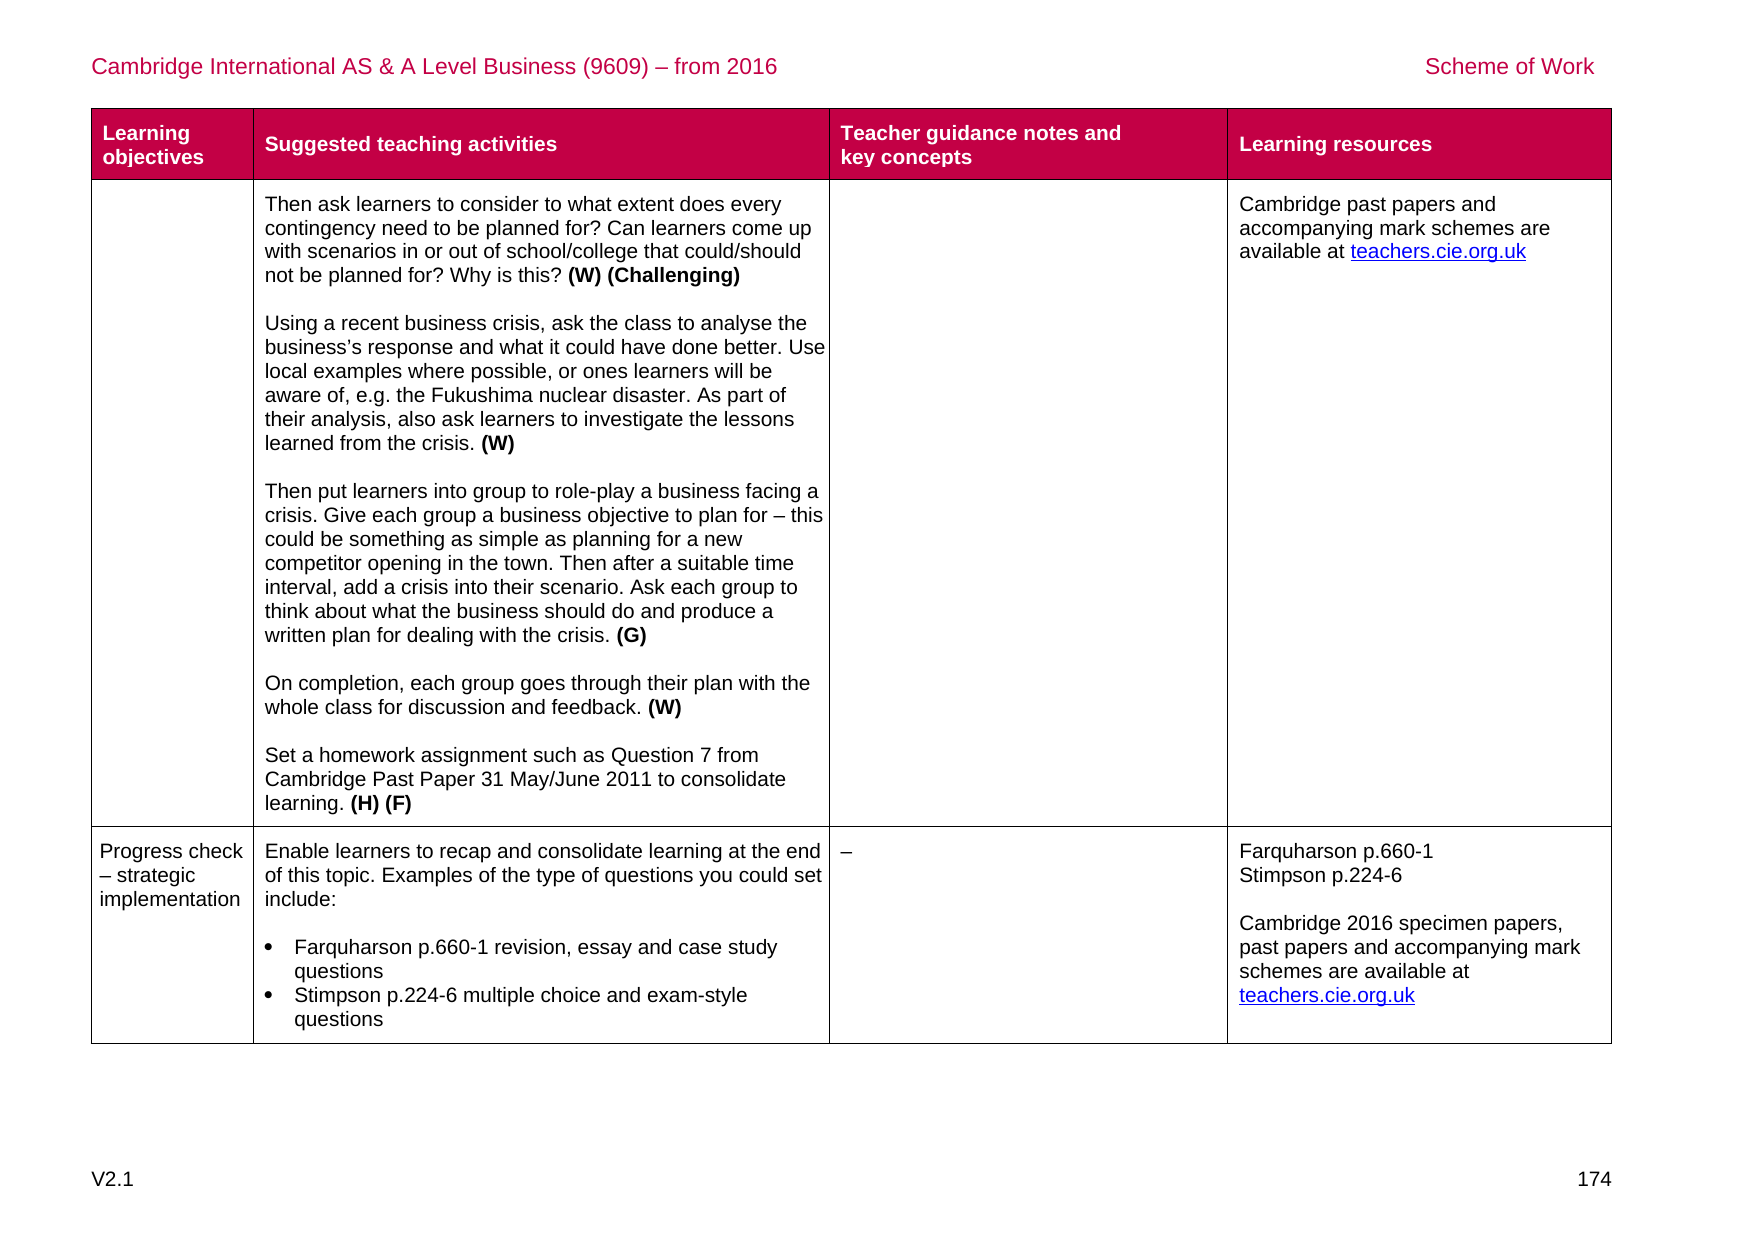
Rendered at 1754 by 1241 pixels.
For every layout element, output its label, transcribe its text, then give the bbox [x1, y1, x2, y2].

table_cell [92, 827, 253, 1043]
table_header Suggested teaching activities [254, 109, 829, 179]
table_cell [1228, 180, 1611, 826]
table_header Teacher guidance notes and key concepts [830, 109, 1227, 179]
table_header Learning resources [1228, 109, 1611, 179]
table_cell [92, 180, 253, 826]
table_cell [254, 180, 829, 826]
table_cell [830, 180, 1227, 826]
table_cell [254, 827, 829, 1043]
table_header Learning objectives [92, 109, 253, 179]
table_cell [1228, 827, 1611, 1043]
table_cell – [830, 827, 1227, 1043]
